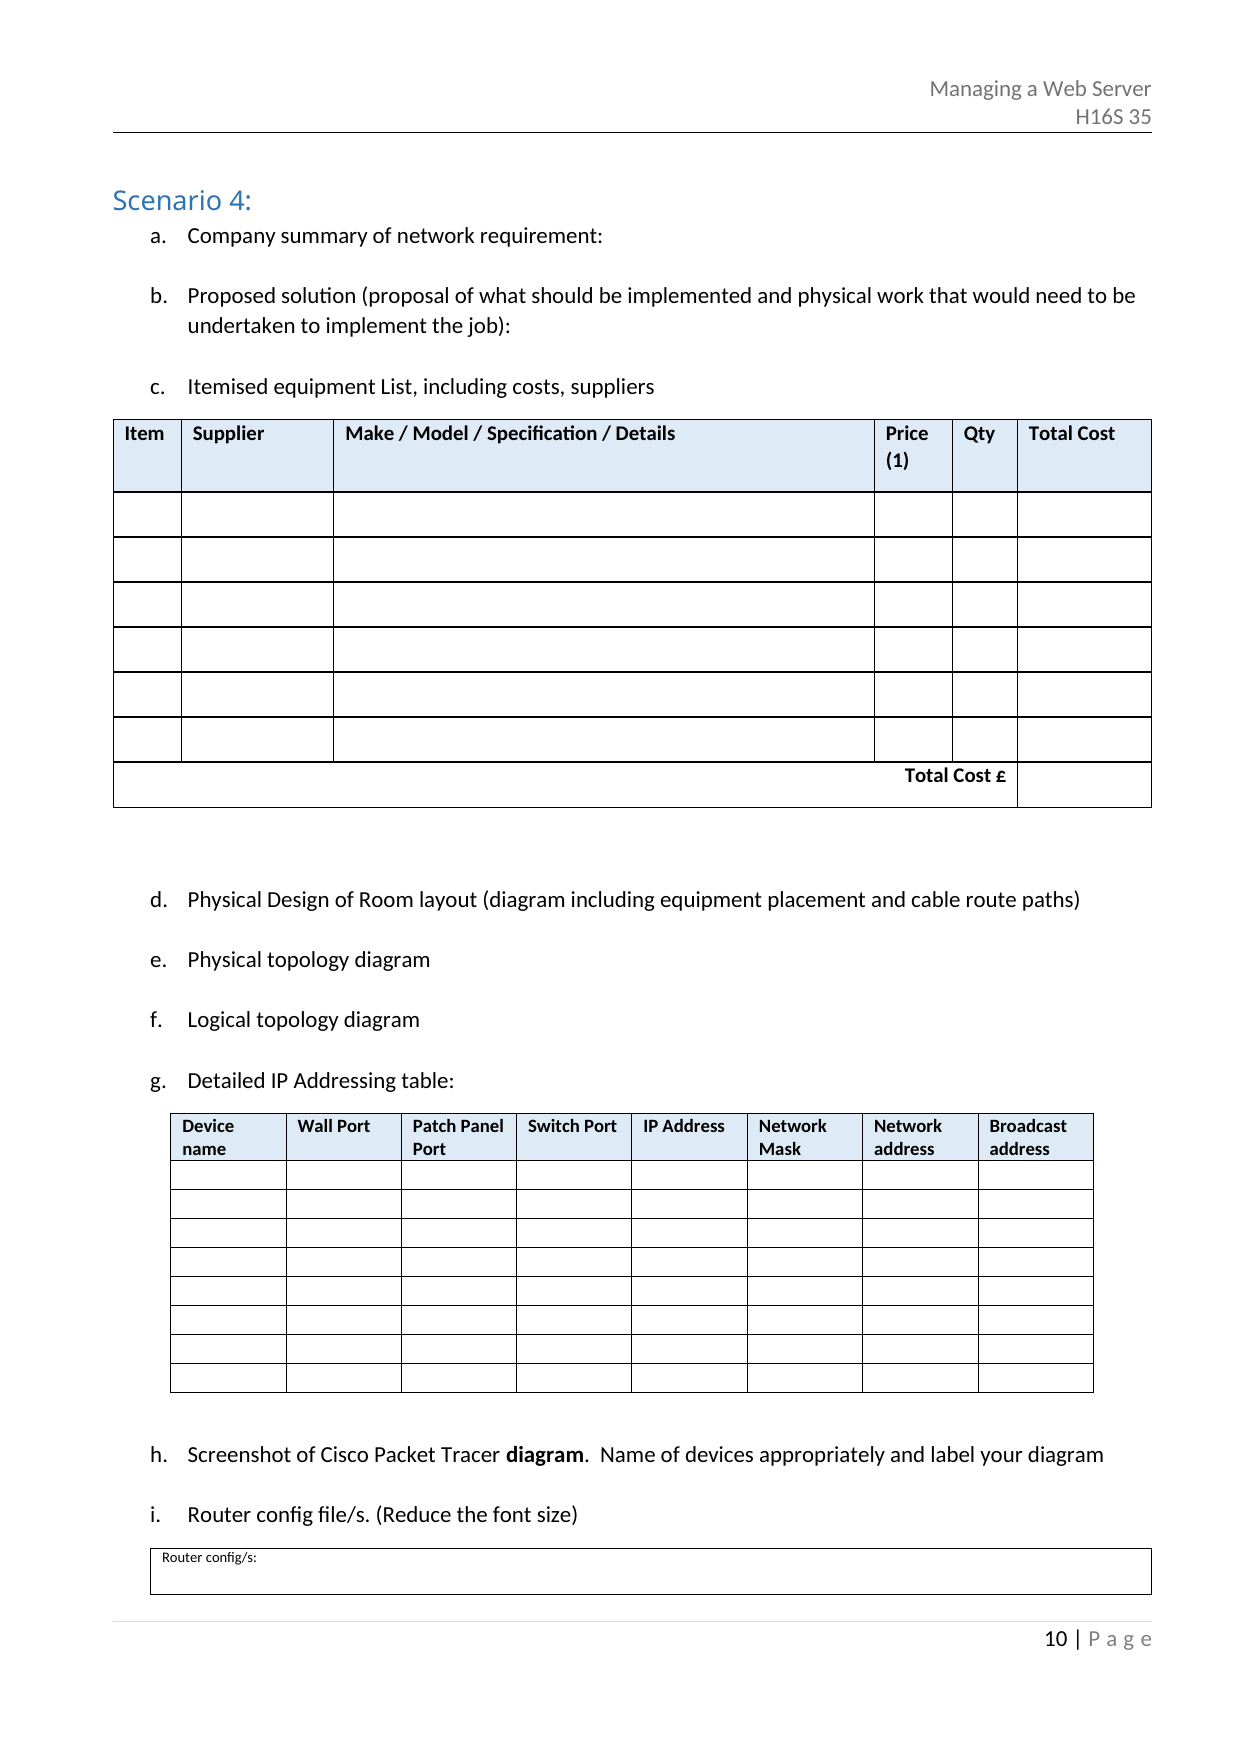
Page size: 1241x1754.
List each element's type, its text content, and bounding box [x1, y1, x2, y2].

table_cell [748, 1219, 862, 1247]
table_cell [334, 673, 874, 716]
table_header Network Mask [748, 1114, 862, 1160]
table_header Wall Port [287, 1114, 401, 1160]
table_cell [748, 1190, 862, 1218]
table_cell [632, 1277, 747, 1305]
table_cell [402, 1190, 516, 1218]
table_cell [953, 493, 1017, 536]
table_cell [402, 1277, 516, 1305]
table_header Price (1) [875, 420, 952, 491]
table_cell [748, 1161, 862, 1189]
table_cell [1018, 493, 1151, 536]
table_cell [114, 538, 181, 581]
table_cell [517, 1248, 631, 1276]
table_cell [863, 1335, 978, 1363]
table_cell [979, 1219, 1093, 1247]
table_cell [1018, 628, 1151, 671]
list Itemised equipment List, including costs, suppliers [150, 372, 1152, 400]
table_cell [632, 1248, 747, 1276]
table_cell [875, 493, 952, 536]
table_cell [1018, 538, 1151, 581]
table_cell [863, 1277, 978, 1305]
table_cell [953, 538, 1017, 581]
table_cell [182, 583, 333, 626]
table_cell [287, 1306, 401, 1334]
table_cell [632, 1364, 747, 1392]
table_cell [517, 1161, 631, 1189]
table_header IP Address [632, 1114, 747, 1160]
table_cell [875, 583, 952, 626]
table_cell [402, 1219, 516, 1247]
table_cell [287, 1161, 401, 1189]
table_cell [875, 673, 952, 716]
table_cell [171, 1190, 286, 1218]
subtitle Scenario 4: [112, 181, 1152, 218]
table_cell [953, 673, 1017, 716]
table_cell [182, 493, 333, 536]
list Company summary of network requirement: [150, 221, 1152, 279]
table_cell [979, 1335, 1093, 1363]
table_cell [1018, 673, 1151, 716]
table_cell [171, 1161, 286, 1189]
table_header Make / Model / Specification / Details [334, 420, 874, 491]
table_header Switch Port [517, 1114, 631, 1160]
table_cell [114, 673, 181, 716]
table_cell [632, 1161, 747, 1189]
table_header Network address [863, 1114, 978, 1160]
table_cell [171, 1219, 286, 1247]
table_cell [114, 583, 181, 626]
table_cell [334, 583, 874, 626]
table_cell [402, 1161, 516, 1189]
table_cell [287, 1364, 401, 1392]
table_cell [517, 1190, 631, 1218]
table_cell [863, 1190, 978, 1218]
table_cell [748, 1277, 862, 1305]
table_cell [863, 1248, 978, 1276]
table_cell [517, 1219, 631, 1247]
table_cell [979, 1161, 1093, 1189]
table_cell [171, 1364, 286, 1392]
table_cell [1018, 763, 1151, 807]
table_cell [875, 538, 952, 581]
table_cell [979, 1306, 1093, 1334]
table_cell [171, 1277, 286, 1305]
table_cell [632, 1306, 747, 1334]
table_cell [287, 1219, 401, 1247]
table_cell [334, 628, 874, 671]
table_cell [334, 538, 874, 581]
table_cell [182, 718, 333, 761]
table_cell [979, 1190, 1093, 1218]
table_cell [632, 1190, 747, 1218]
table_cell [863, 1306, 978, 1334]
table_cell [748, 1364, 862, 1392]
table_cell [517, 1277, 631, 1305]
table_cell [114, 718, 181, 761]
table_cell [875, 628, 952, 671]
table_cell [748, 1248, 862, 1276]
table_cell [632, 1219, 747, 1247]
table_cell [334, 718, 874, 761]
table_header Supplier [182, 420, 333, 491]
table_cell [863, 1161, 978, 1189]
table_cell [517, 1335, 631, 1363]
table_cell [875, 718, 952, 761]
table_cell [953, 628, 1017, 671]
table_cell [748, 1335, 862, 1363]
table_cell [402, 1248, 516, 1276]
table_cell [979, 1364, 1093, 1392]
table_cell [953, 718, 1017, 761]
table_cell [334, 493, 874, 536]
table_header Item [114, 420, 181, 491]
table_cell [979, 1248, 1093, 1276]
list Proposed solution (proposal of what should be implemented and physical work that would need to be undertaken to implement the job): [150, 281, 1152, 370]
table_cell [632, 1335, 747, 1363]
table_header Broadcast address [979, 1114, 1093, 1160]
list Physical topology diagram [150, 945, 1152, 1003]
table_cell [402, 1364, 516, 1392]
list Logical topology diagram [150, 1006, 1152, 1064]
list Router config file/s. (Reduce the font size) [150, 1501, 1152, 1528]
table_cell [182, 628, 333, 671]
table_cell [517, 1306, 631, 1334]
table_cell [171, 1335, 286, 1363]
list Detailed IP Addressing table: [150, 1066, 1152, 1094]
table_cell [287, 1248, 401, 1276]
table_header Qty [953, 420, 1017, 491]
table_cell [287, 1335, 401, 1363]
table_cell [114, 493, 181, 536]
table_header Device name [171, 1114, 286, 1160]
list Screenshot of Cisco Packet Tracer diagram. Name of devices appropriately and label your diagram [150, 1440, 1152, 1498]
table_cell [517, 1364, 631, 1392]
table_cell [287, 1277, 401, 1305]
table_cell [402, 1335, 516, 1363]
table_cell [171, 1248, 286, 1276]
table_cell [114, 628, 181, 671]
table_header Patch Panel Port [402, 1114, 516, 1160]
table_cell [287, 1190, 401, 1218]
table_cell [1018, 718, 1151, 761]
table_cell [182, 538, 333, 581]
table_header Total Cost [1018, 420, 1151, 491]
table_cell [863, 1364, 978, 1392]
table_cell [182, 673, 333, 716]
list Physical Design of Room layout (diagram including equipment placement and cable route paths) [150, 885, 1152, 943]
table_cell [171, 1306, 286, 1334]
table_cell [863, 1219, 978, 1247]
table_cell [1018, 583, 1151, 626]
table_cell [979, 1277, 1093, 1305]
table_cell [953, 583, 1017, 626]
table_cell [748, 1306, 862, 1334]
table_cell [402, 1306, 516, 1334]
table_cell Total Cost £ [114, 763, 1017, 807]
table_header Router config/s: [151, 1549, 1151, 1594]
